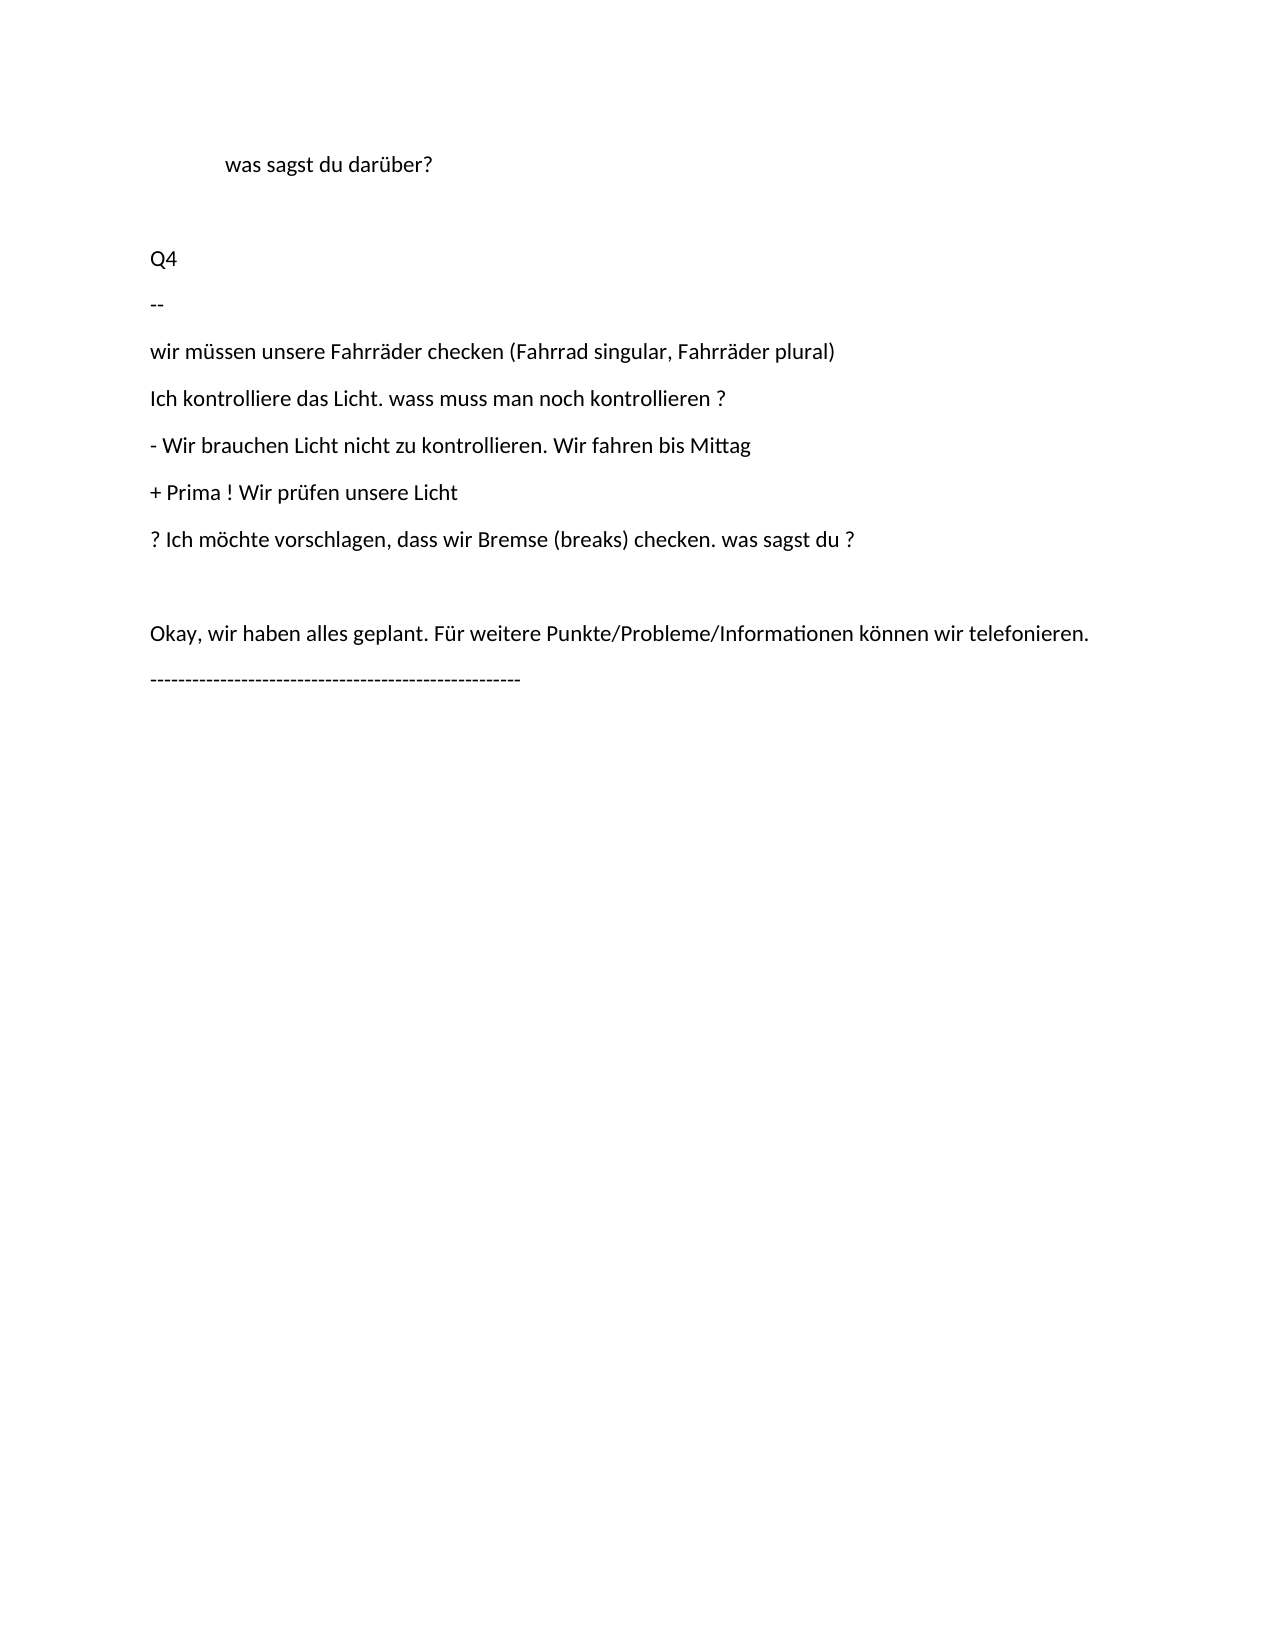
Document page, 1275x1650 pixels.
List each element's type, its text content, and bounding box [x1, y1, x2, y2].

text wir müssen unsere Fahrräder checken (Fahrrad singular, Fahrräder plural) [150, 337, 1125, 366]
text Okay, wir haben alles geplant. Für weitere Punkte/Probleme/Informationen können wir telefonieren. [150, 619, 1125, 647]
text Q4 [150, 244, 1125, 272]
text - Wir brauchen Licht nicht zu kontrollieren. Wir fahren bis Mittag [150, 431, 1125, 459]
text -- [150, 291, 1125, 319]
text was sagst du darüber? [150, 150, 1125, 178]
text Ich kontrolliere das Licht. wass muss man noch kontrollieren ? [150, 384, 1125, 412]
text + Prima ! Wir prüfen unsere Licht [150, 478, 1125, 506]
text ? Ich möchte vorschlagen, dass wir Bremse (breaks) checken. was sagst du ? [150, 525, 1125, 553]
text ----------------------------------------------------- [150, 666, 1125, 694]
